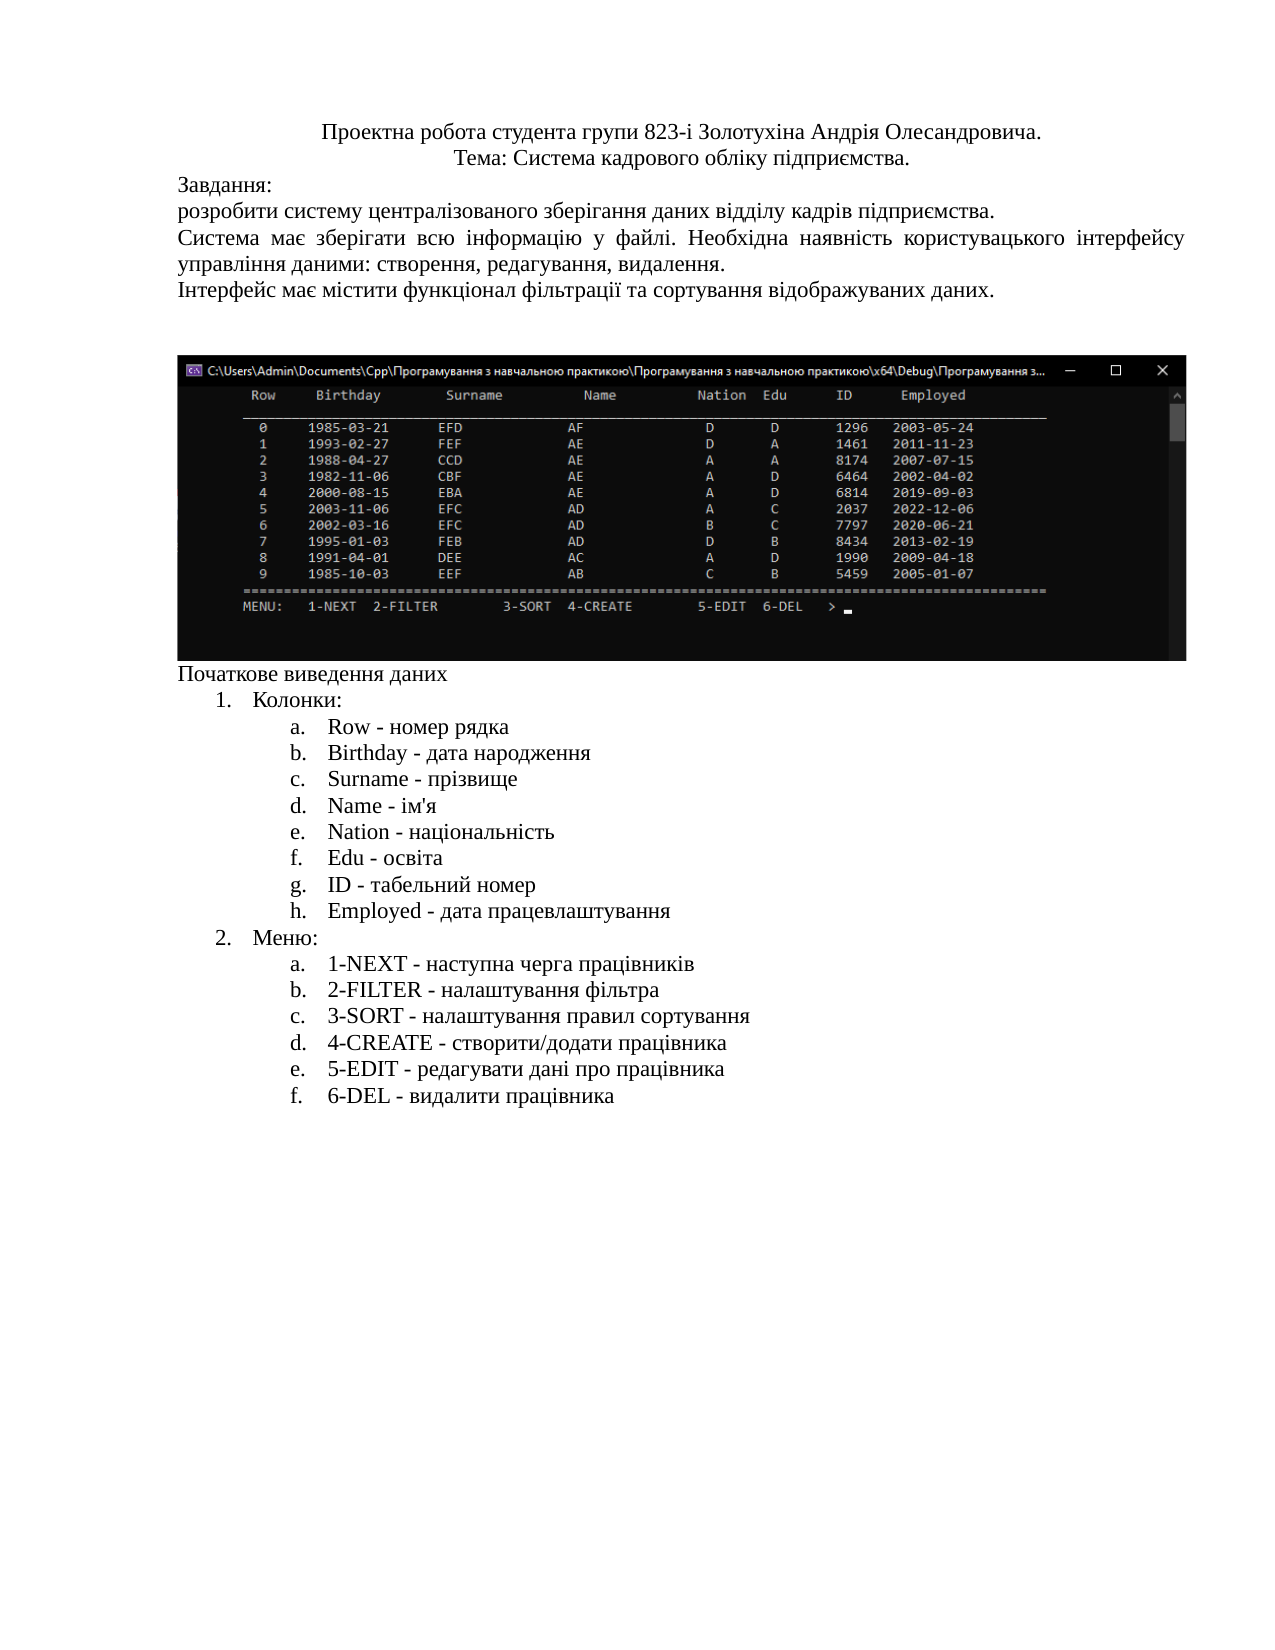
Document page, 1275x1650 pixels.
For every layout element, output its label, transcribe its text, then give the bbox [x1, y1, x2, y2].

list 5-EDIT - редагувати дані про працівника [290, 1055, 1186, 1082]
text Завдання: [177, 171, 1186, 197]
text розробити систему централізованого зберігання даних відділу кадрів підприємства. [177, 197, 1186, 223]
list 3-SORT - налаштування правил сортування [290, 1003, 1186, 1029]
list 1-NEXT - наступна черга працівників [290, 950, 1186, 976]
text Проектна робота студента групи 823-і Золотухіна Андрія Олесандровича. [177, 118, 1186, 144]
list Nation - національність [290, 818, 1186, 844]
list Edu - освіта [290, 844, 1186, 871]
list Employed - дата працевлаштування [290, 897, 1186, 923]
text Система має зберігати всю інформацію у файлі. Необхідна наявність користувацького інтерфейсу управління даними: створення, редагування, видалення. [177, 223, 1186, 276]
list 6-DEL - видалити працівника [290, 1082, 1186, 1108]
list Surname - прізвище [290, 765, 1186, 792]
list 4-CREATE - створити/додати працівника [290, 1029, 1186, 1055]
text Тема: Система кадрового обліку підприємства. [177, 144, 1186, 171]
list Колонки: [215, 686, 1186, 713]
list Name - ім'я [290, 792, 1186, 818]
text Інтерфейс має містити функціонал фільтрації та сортування відображуваних даних. [177, 276, 1186, 303]
list Row - номер рядка [290, 713, 1186, 739]
list Меню: [215, 923, 1186, 950]
text Початкове виведення даних [177, 661, 1186, 686]
list 2-FILTER - налаштування фільтра [290, 976, 1186, 1003]
list Birthday - дата народження [290, 739, 1186, 765]
picture [177, 355, 1187, 661]
list ID - табельний номер [290, 871, 1186, 897]
